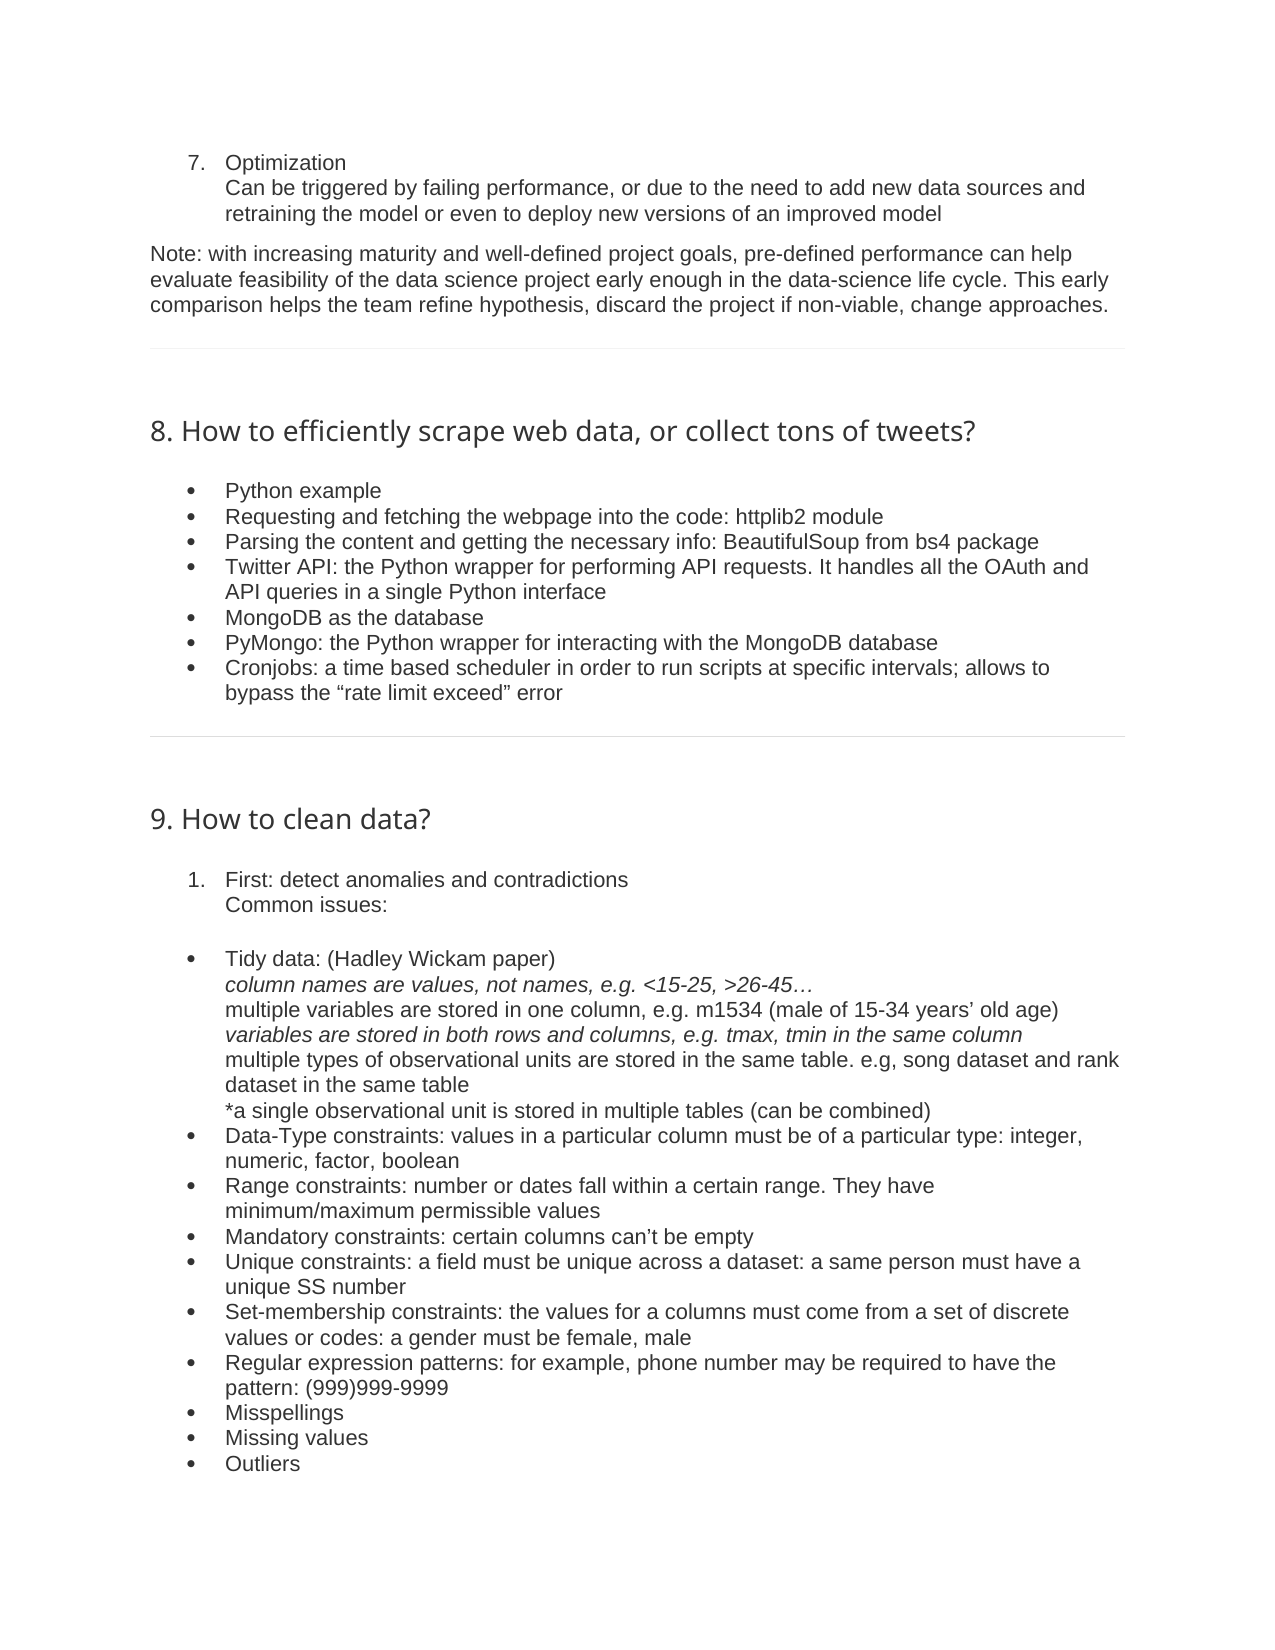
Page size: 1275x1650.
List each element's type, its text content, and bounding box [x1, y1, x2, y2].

list Outliers [187, 1450, 1125, 1476]
list Cronjobs: a time based scheduler in order to run scripts at specific intervals; allows to bypass the “rate limit exceed” error [187, 655, 1125, 705]
list Tidy data: (Hadley Wickam paper) column names are values, not names, e.g. <15-25, >26-45… multiple variables are stored in one column, e.g. m1534 (male of 15-34 years’ old age) variables are stored in both rows and columns, e.g. tmax, tmin in the same column multiple types of observational units are stored in the same table. e.g, song dataset and rank dataset in the same table *a single observational unit is stored in multiple tables (can be combined) [187, 946, 1125, 1123]
text Note: with increasing maturity and well-defined project goals, pre-defined performance can help evaluate feasibility of the data science project early enough in the data-science life cycle. This early comparison helps the team refine hypothesis, discard the project if non-viable, change approaches. [150, 241, 1125, 317]
list Regular expression patterns: for example, phone number may be required to have the pattern: (999)999-9999 [187, 1349, 1125, 1400]
text 8. How to efficiently scrape web data, or collect tons of tweets? [150, 411, 1125, 449]
list PyMongo: the Python wrapper for interacting with the MongoDB database [187, 629, 1125, 655]
list MongoDB as the database [187, 604, 1125, 629]
list First: detect anomalies and contradictions Common issues: [187, 867, 1125, 917]
list Optimization Can be triggered by failing performance, or due to the need to add new data sources and retraining the model or even to deploy new versions of an improved model [187, 150, 1125, 226]
list Missing values [187, 1425, 1125, 1450]
list Mandatory constraints: certain columns can’t be empty [187, 1223, 1125, 1249]
list Parsing the content and getting the necessary info: BeautifulSoup from bs4 package [187, 529, 1125, 554]
list Set-membership constraints: the values for a columns must come from a set of discrete values or codes: a gender must be female, male [187, 1299, 1125, 1349]
list Unique constraints: a field must be unique across a dataset: a same person must have a unique SS number [187, 1249, 1125, 1299]
list Python example [187, 478, 1125, 503]
list Twitter API: the Python wrapper for performing API requests. It handles all the OAuth and API queries in a single Python interface [187, 554, 1125, 604]
list Range constraints: number or dates fall within a certain range. They have minimum/maximum permissible values [187, 1173, 1125, 1223]
list Data-Type constraints: values in a particular column must be of a particular type: integer, numeric, factor, boolean [187, 1123, 1125, 1173]
list Requesting and fetching the webpage into the code: httplib2 module [187, 503, 1125, 529]
list Misspellings [187, 1400, 1125, 1425]
text 9. How to clean data? [150, 799, 1125, 837]
